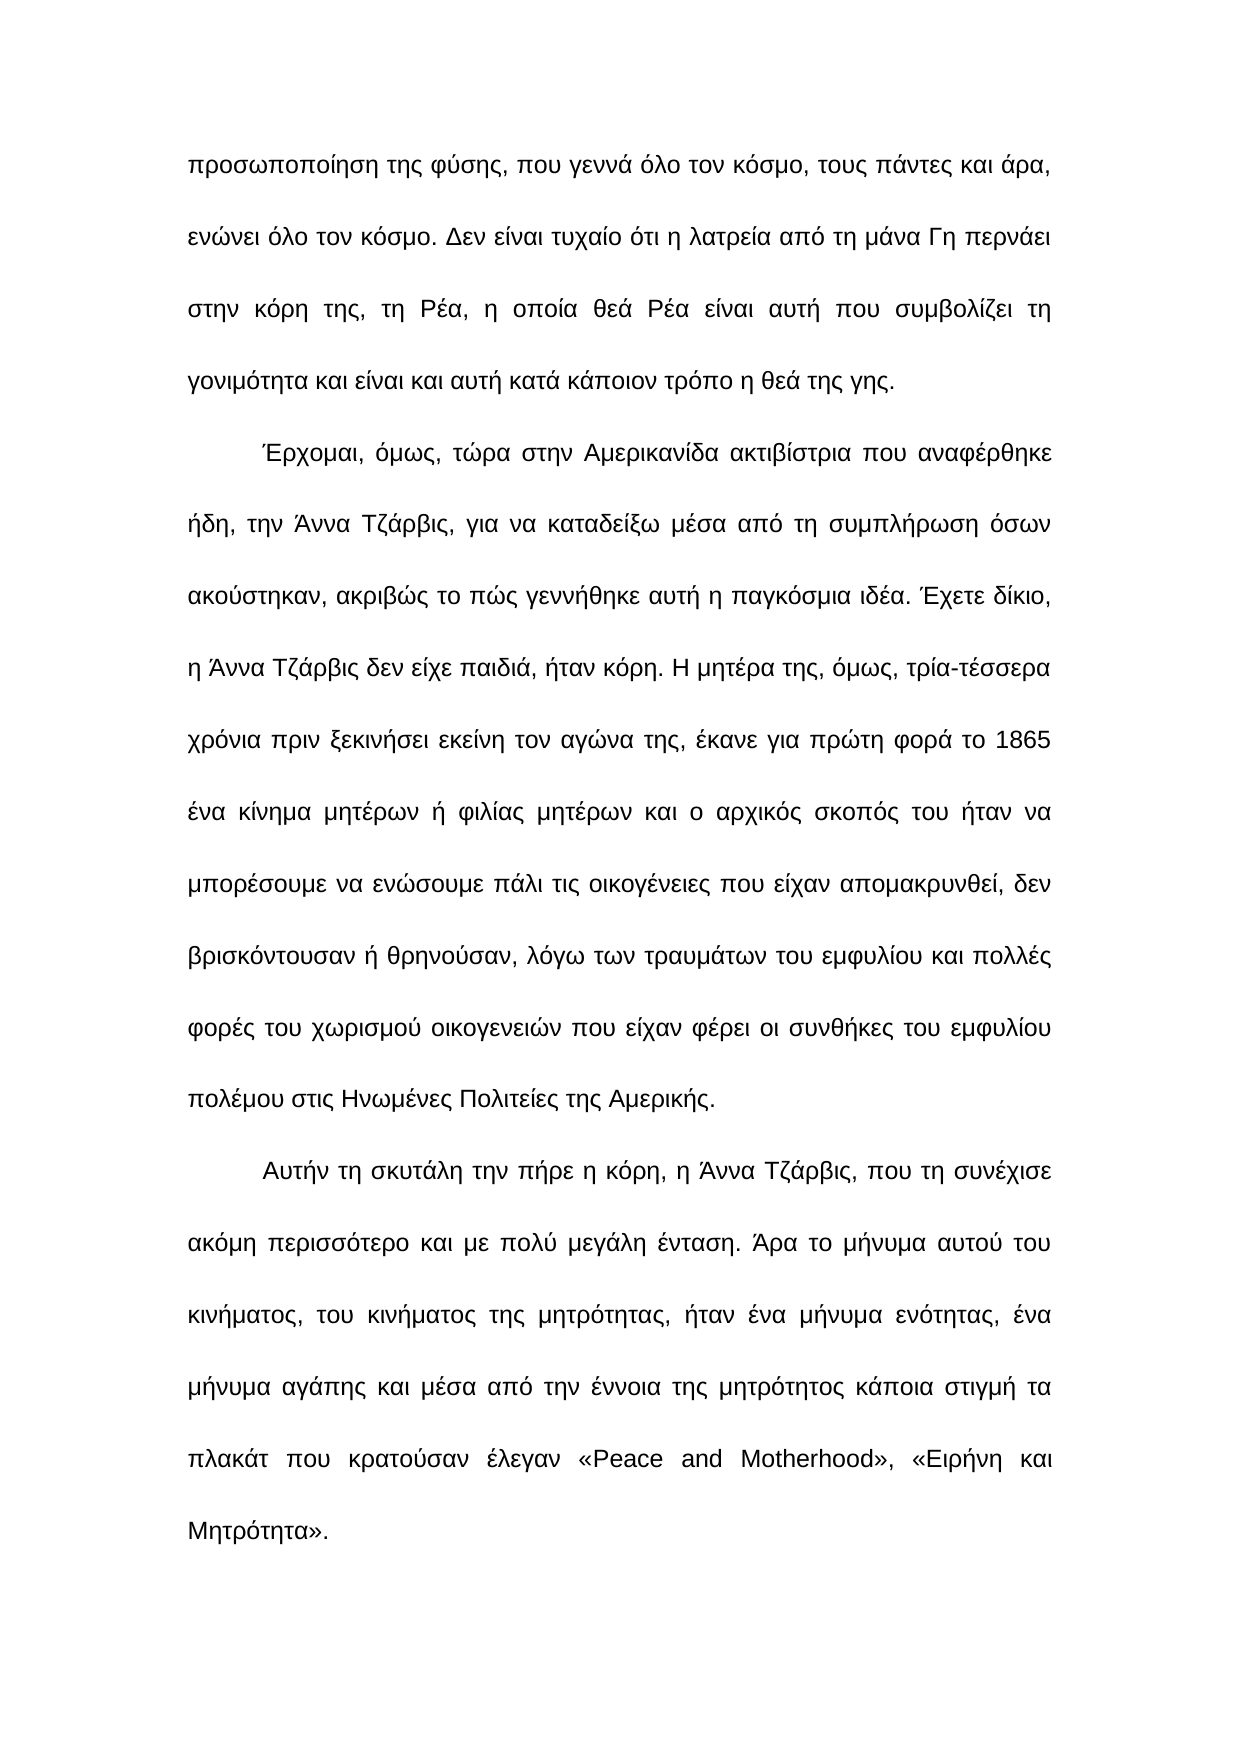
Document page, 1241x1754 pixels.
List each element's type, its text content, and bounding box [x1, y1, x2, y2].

text Αυτήν τη σκυτάλη την πήρε η κόρη, η Άννα Τζάρβις, που τη συνέχισε ακόμη περισσότερο και με πολύ μεγάλη ένταση. Άρα το μήνυμα αυτού του κινήματος, του κινήματος της μητρότητας, ήταν ένα μήνυμα ενότητας, ένα μήνυμα αγάπης και μέσα από την έννοια της μητρότητος κάποια στιγμή τα πλακάτ που κρατούσαν έλεγαν «Peace and Motherhood», «Ειρήνη και Μητρότητα». [187, 1156, 1053, 1544]
text Έρχομαι, όμως, τώρα στην Αμερικανίδα ακτιβίστρια που αναφέρθηκε ήδη, την Άννα Τζάρβις, για να καταδείξω μέσα από τη συμπλήρωση όσων ακούστηκαν, ακριβώς το πώς γεννήθηκε αυτή η παγκόσμια ιδέα. Έχετε δίκιο, η Άννα Τζάρβις δεν είχε παιδιά, ήταν κόρη. Η μητέρα της, όμως, τρία-τέσσερα χρόνια πριν ξεκινήσει εκείνη τον αγώνα της, έκανε για πρώτη φορά το 1865 ένα κίνημα μητέρων ή φιλίας μητέρων και ο αρχικός σκοπός του ήταν να μπορέσουμε να ενώσουμε πάλι τις οικογένειες που είχαν απομακρυνθεί, δεν βρισκόντουσαν ή θρηνούσαν, λόγω των τραυμάτων του εμφυλίου και πολλές φορές του χωρισμού οικογενειών που είχαν φέρει οι συνθήκες του εμφυλίου πολέμου στις Ηνωμένες Πολιτείες της Αμερικής. [187, 437, 1053, 1113]
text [187, 150, 1053, 394]
